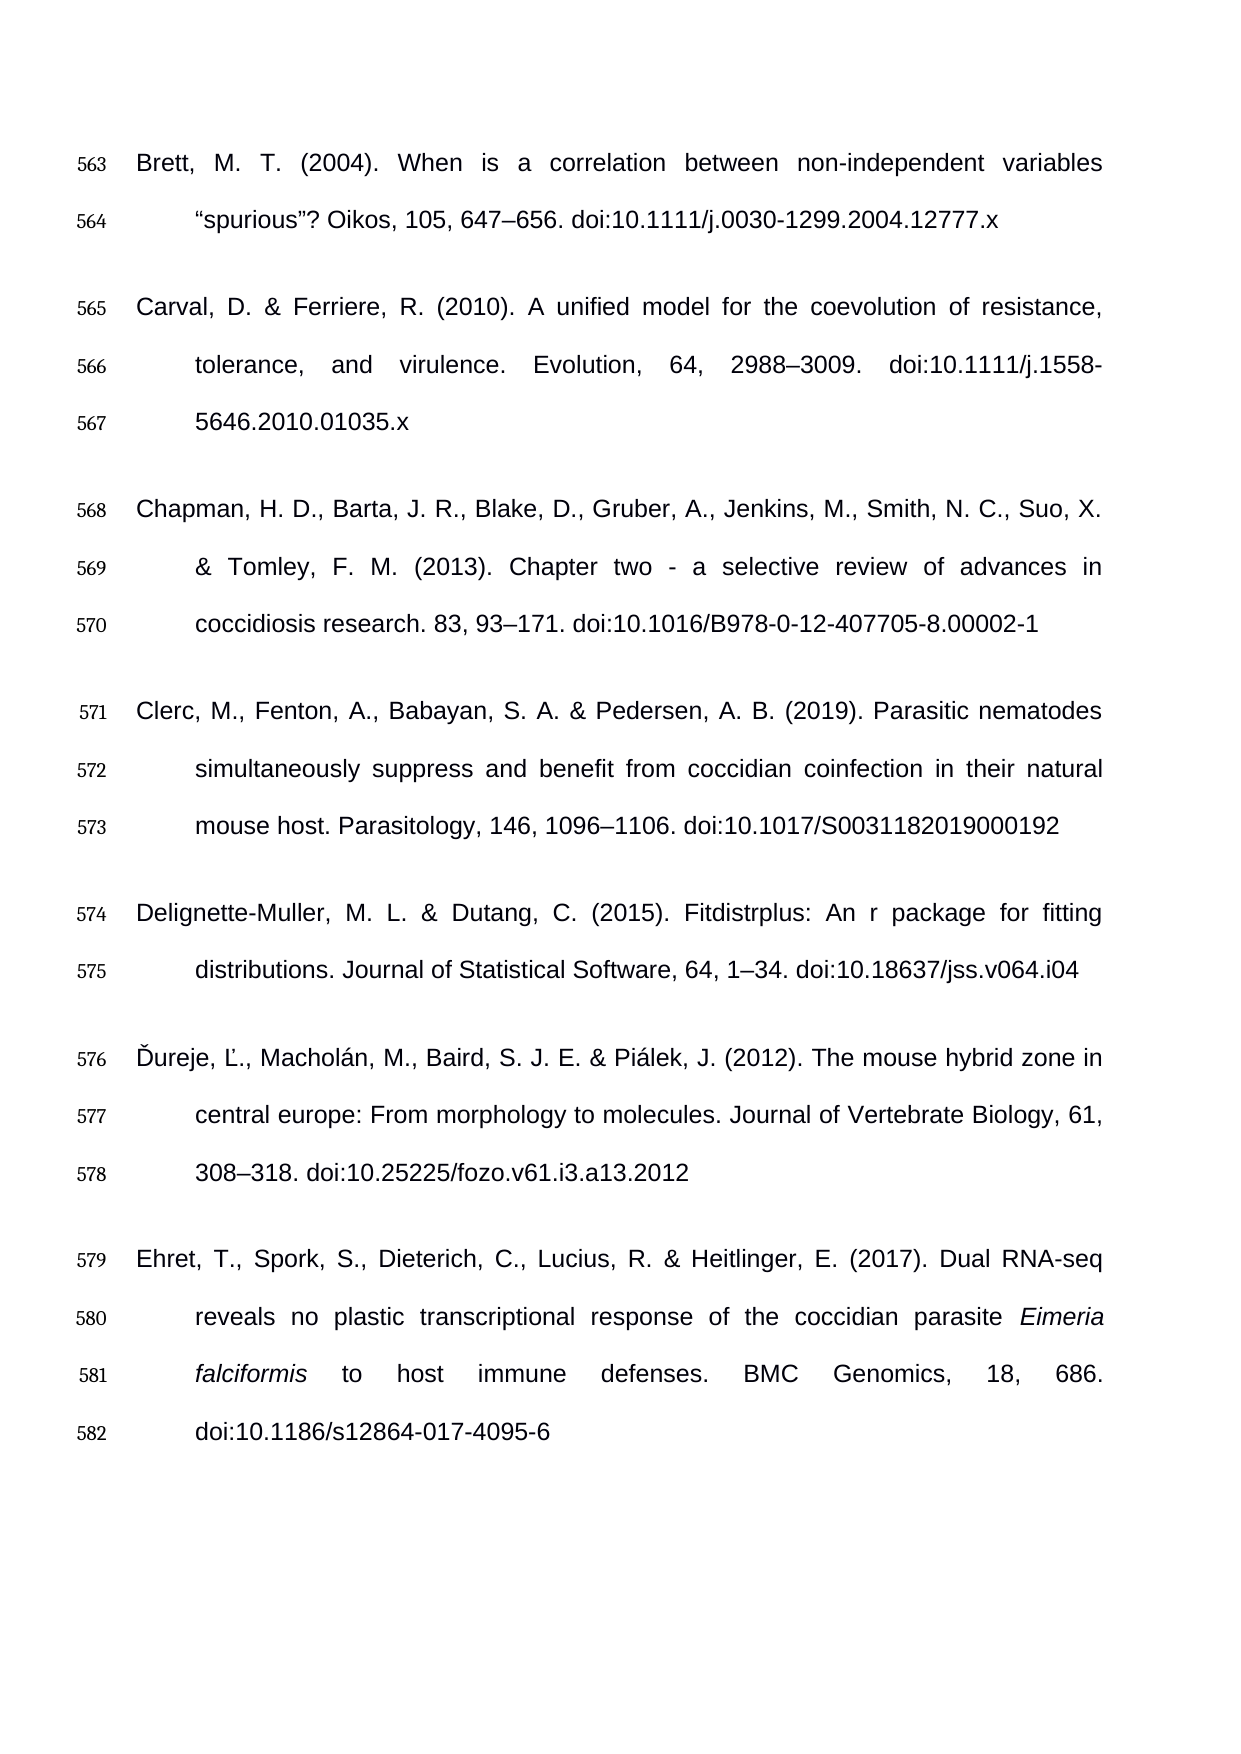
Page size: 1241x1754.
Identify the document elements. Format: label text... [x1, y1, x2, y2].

text Delignette-Muller, M. L. & Dutang, C. (2015). Fitdistrplus: An r package for fitting distributions. Journal of Statistical Software, 64, 1–34. doi:10.18637/jss.v064.i04 [136, 898, 1104, 984]
text Carval, D. & Ferriere, R. (2010). A unified model for the coevolution of resistance, tolerance, and virulence. Evolution, 64, 2988–3009. doi:10.1111/j.1558-5646.2010.01035.x [136, 292, 1104, 436]
text Ehret, T., Spork, S., Dieterich, C., Lucius, R. & Heitlinger, E. (2017). Dual RNA-seq reveals no plastic transcriptional response of the coccidian parasite Eimeria falciformis to host immune defenses. BMC Genomics, 18, 686. doi:10.1186/s12864-017-4095-6 [136, 1244, 1104, 1446]
text Clerc, M., Fenton, A., Babayan, S. A. & Pedersen, A. B. (2019). Parasitic nematodes simultaneously suppress and benefit from coccidian coinfection in their natural mouse host. Parasitology, 146, 1096–1106. doi:10.1017/S0031182019000192 [136, 696, 1104, 840]
text Ďureje, Ľ., Macholán, M., Baird, S. J. E. & Piálek, J. (2012). The mouse hybrid zone in central europe: From morphology to molecules. Journal of Vertebrate Biology, 61, 308–318. doi:10.25225/fozo.v61.i3.a13.2012 [136, 1042, 1104, 1186]
text Brett, M. T. (2004). When is a correlation between non-independent variables “spurious”? Oikos, 105, 647–656. doi:10.1111/j.0030-1299.2004.12777.x [136, 148, 1104, 234]
text Chapman, H. D., Barta, J. R., Blake, D., Gruber, A., Jenkins, M., Smith, N. C., Suo, X. & Tomley, F. M. (2013). Chapter two - a selective review of advances in coccidiosis research. 83, 93–171. doi:10.1016/B978-0-12-407705-8.00002-1 [136, 494, 1104, 638]
